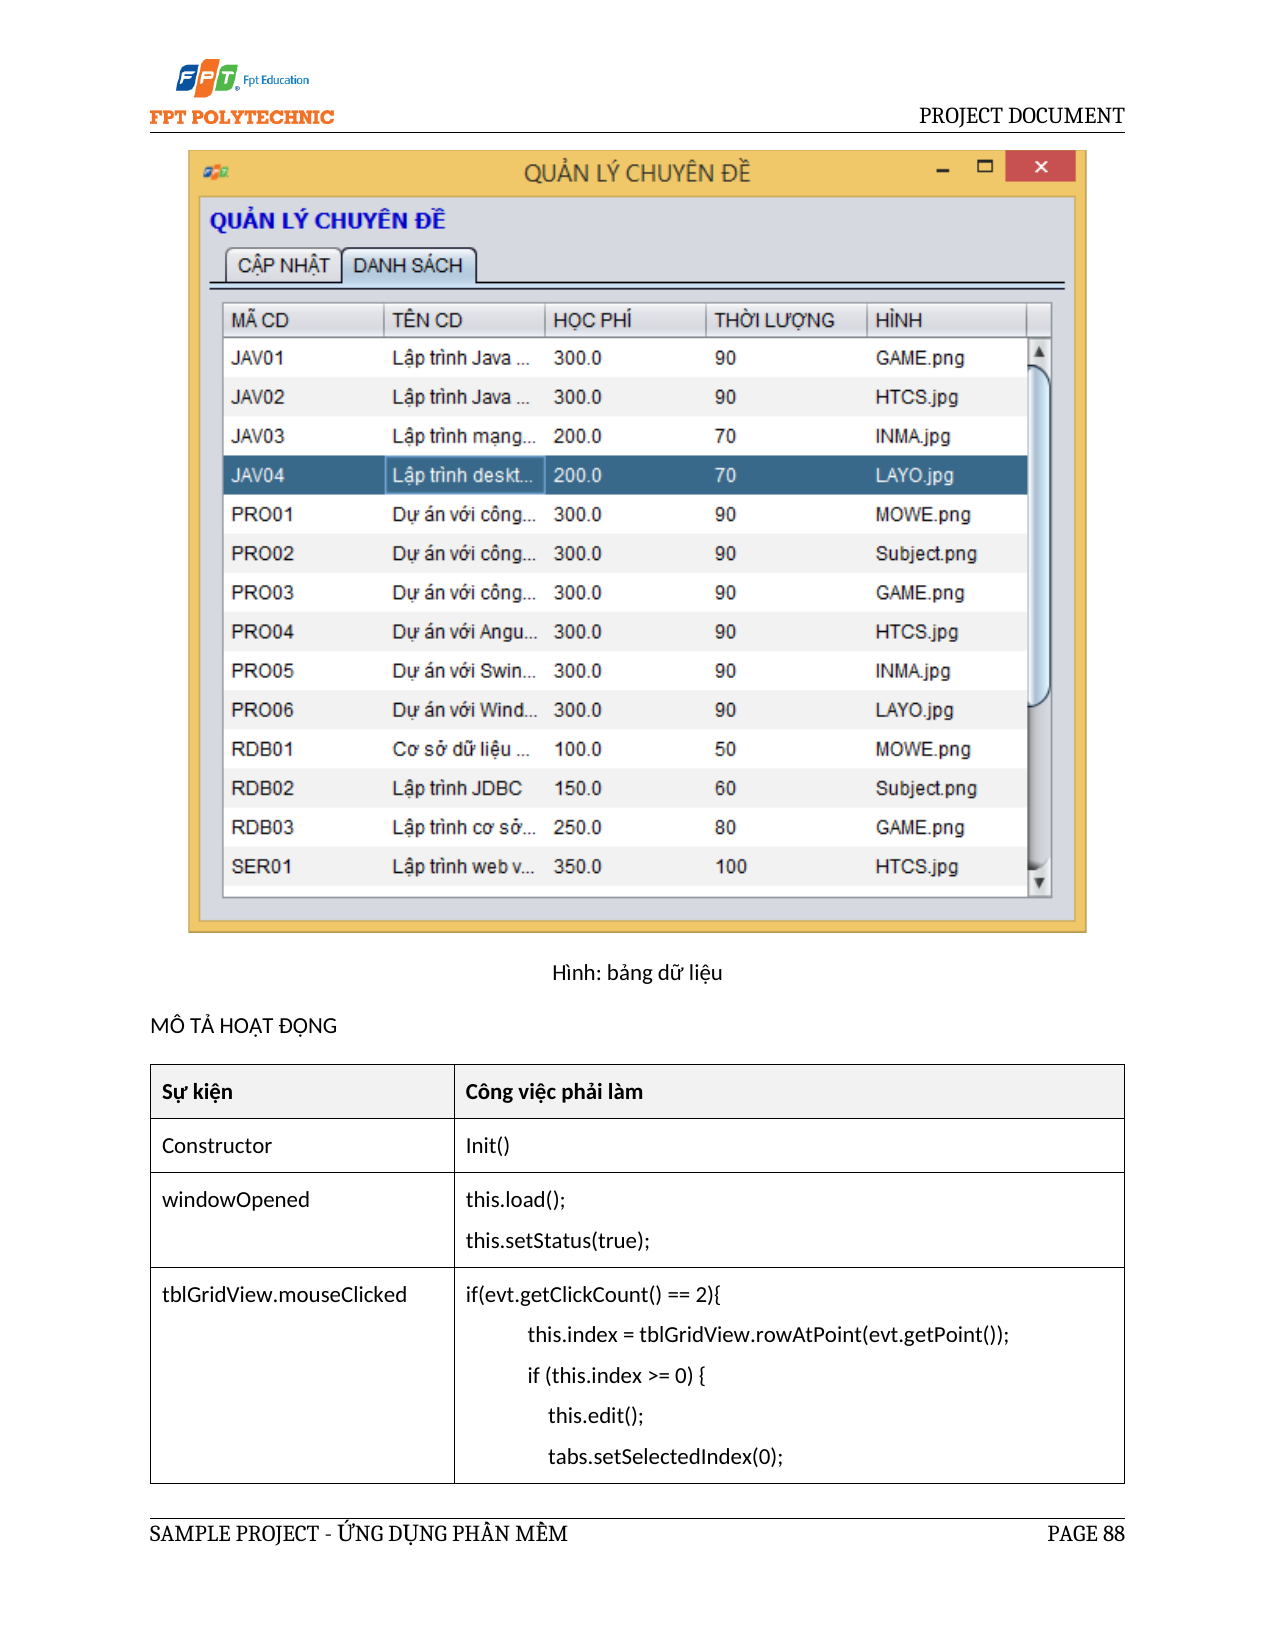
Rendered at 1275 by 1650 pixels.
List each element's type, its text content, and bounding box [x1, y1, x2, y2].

table_cell Init() [455, 1119, 1124, 1172]
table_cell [151, 1268, 454, 1483]
picture [150, 59, 336, 124]
table_cell windowOpened [151, 1173, 454, 1267]
table_header Công việc phải làm [455, 1065, 1124, 1118]
text Hình: bảng dữ liệu [150, 958, 1125, 986]
picture [188, 150, 1087, 933]
table_header Sự kiện [151, 1065, 454, 1118]
text MÔ TẢ HOẠT ĐỘNG [150, 1011, 1125, 1039]
table_cell Constructor [151, 1119, 454, 1172]
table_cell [455, 1268, 1124, 1483]
table_cell this.load(); this.setStatus(true); [455, 1173, 1124, 1267]
